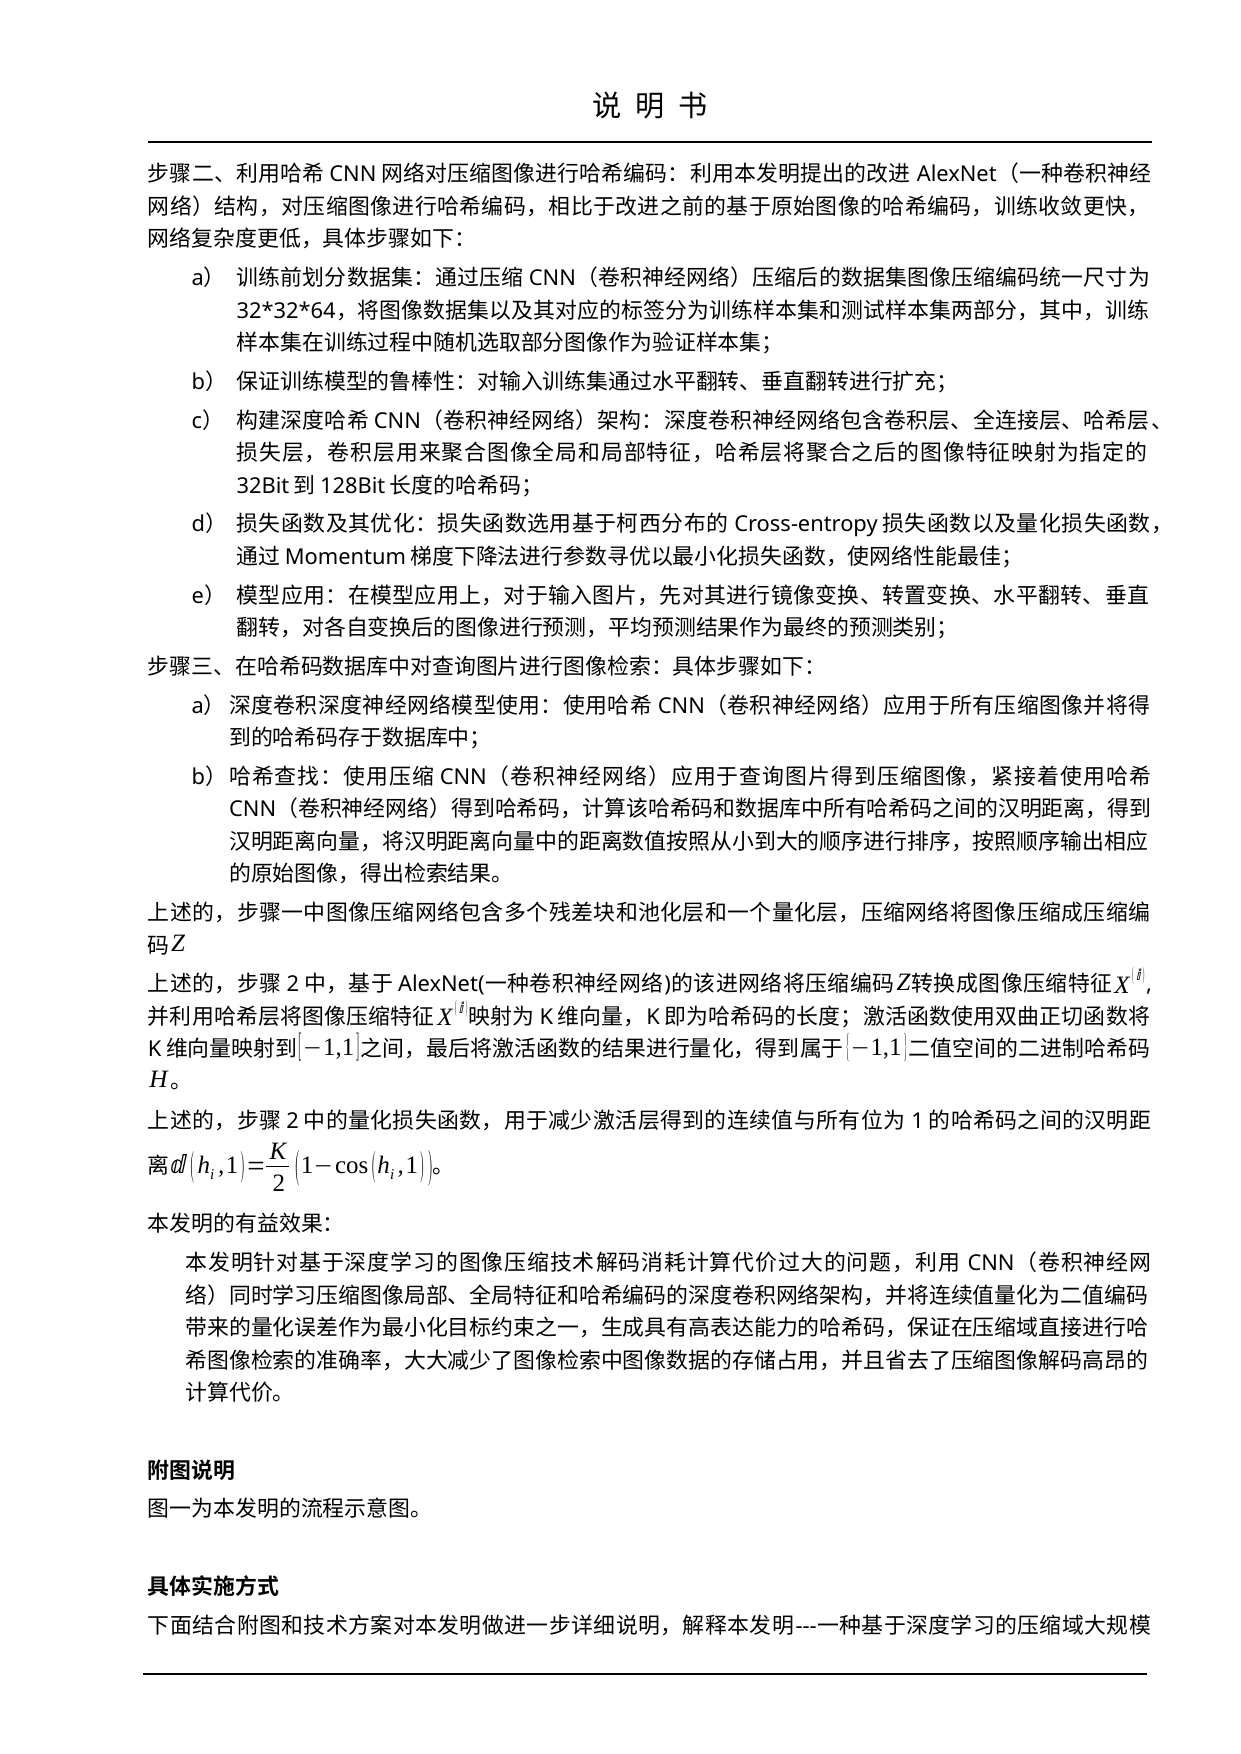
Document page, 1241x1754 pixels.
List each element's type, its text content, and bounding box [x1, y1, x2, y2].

text 附图说明 [148, 1452, 1152, 1485]
list 损失函数及其优化：损失函数选用基于柯西分布的Cross-entropy损失函数以及量化损失函数，通过Momentum梯度下降法进行参数寻优以最小化损失函数，使网络性能最佳； [191, 506, 1152, 571]
list 模型应用：在模型应用上，对于输入图片，先对其进行镜像变换、转置变换、水平翻转、垂直翻转，对各自变换后的图像进行预测，平均预测结果作为最终的预测类别； [191, 577, 1152, 642]
list 构建深度哈希CNN（卷积神经网络）架构：深度卷积神经网络包含卷积层、全连接层、哈希层、损失层，卷积层用来聚合图像全局和局部特征，哈希层将聚合之后的图像特征映射为指定的32Bit到128Bit长度的哈希码； [191, 402, 1152, 500]
text 上述的，步骤2中，基于AlexNet(一种卷积神经网络)的该进网络将压缩编码转换成图像压缩特征,并利用哈希层将图像压缩特征映射为K维向量，K即为哈希码的长度；激活函数使用双曲正切函数将K维向量映射到之间，最后将激活函数的结果进行量化，得到属于二值空间的二进制哈希码。 [148, 966, 1152, 1096]
text 上述的，步骤一中图像压缩网络包含多个残差块和池化层和一个量化层，压缩网络将图像压缩成压缩编码 [148, 895, 1152, 960]
list 哈希查找：使用压缩CNN（卷积神经网络）应用于查询图片得到压缩图像，紧接着使用哈希CNN（卷积神经网络）得到哈希码，计算该哈希码和数据库中所有哈希码之间的汉明距离，得到汉明距离向量，将汉明距离向量中的距离数值按照从小到大的顺序进行排序，按照顺序输出相应的原始图像，得出检索结果。 [191, 758, 1152, 888]
text 上述的，步骤2中的量化损失函数，用于减少激活层得到的连续值与所有位为1的哈希码之间的汉明距离。 [148, 1102, 1152, 1200]
text 本发明的有益效果： [148, 1206, 1152, 1238]
list 保证训练模型的鲁棒性：对输入训练集通过水平翻转、垂直翻转进行扩充； [191, 363, 1152, 396]
list 深度卷积深度神经网络模型使用：使用哈希CNN（卷积神经网络）应用于所有压缩图像并将得到的哈希码存于数据库中； [191, 687, 1152, 752]
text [148, 1607, 1152, 1640]
text 图一为本发明的流程示意图。 [148, 1491, 1152, 1523]
text 步骤三、在哈希码数据库中对查询图片进行图像检索：具体步骤如下： [148, 648, 1152, 681]
text 具体实施方式 [148, 1568, 1152, 1601]
list 训练前划分数据集：通过压缩CNN（卷积神经网络）压缩后的数据集图像压缩编码统一尺寸为32*32*64，将图像数据集以及其对应的标签分为训练样本集和测试样本集两部分，其中，训练样本集在训练过程中随机选取部分图像作为验证样本集； [191, 260, 1152, 357]
list 本发明针对基于深度学习的图像压缩技术解码消耗计算代价过大的问题，利用CNN（卷积神经网络）同时学习压缩图像局部、全局特征和哈希编码的深度卷积网络架构，并将连续值量化为二值编码带来的量化误差作为最小化目标约束之一，生成具有高表达能力的哈希码，保证在压缩域直接进行哈希图像检索的准确率，大大减少了图像检索中图像数据的存储占用，并且省去了压缩图像解码高昂的计算代价。 [185, 1245, 1152, 1407]
text 步骤二、利用哈希CNN网络对压缩图像进行哈希编码：利用本发明提出的改进AlexNet（一种卷积神经网络）结构，对压缩图像进行哈希编码，相比于改进之前的基于原始图像的哈希编码，训练收敛更快，网络复杂度更低，具体步骤如下： [148, 156, 1152, 253]
